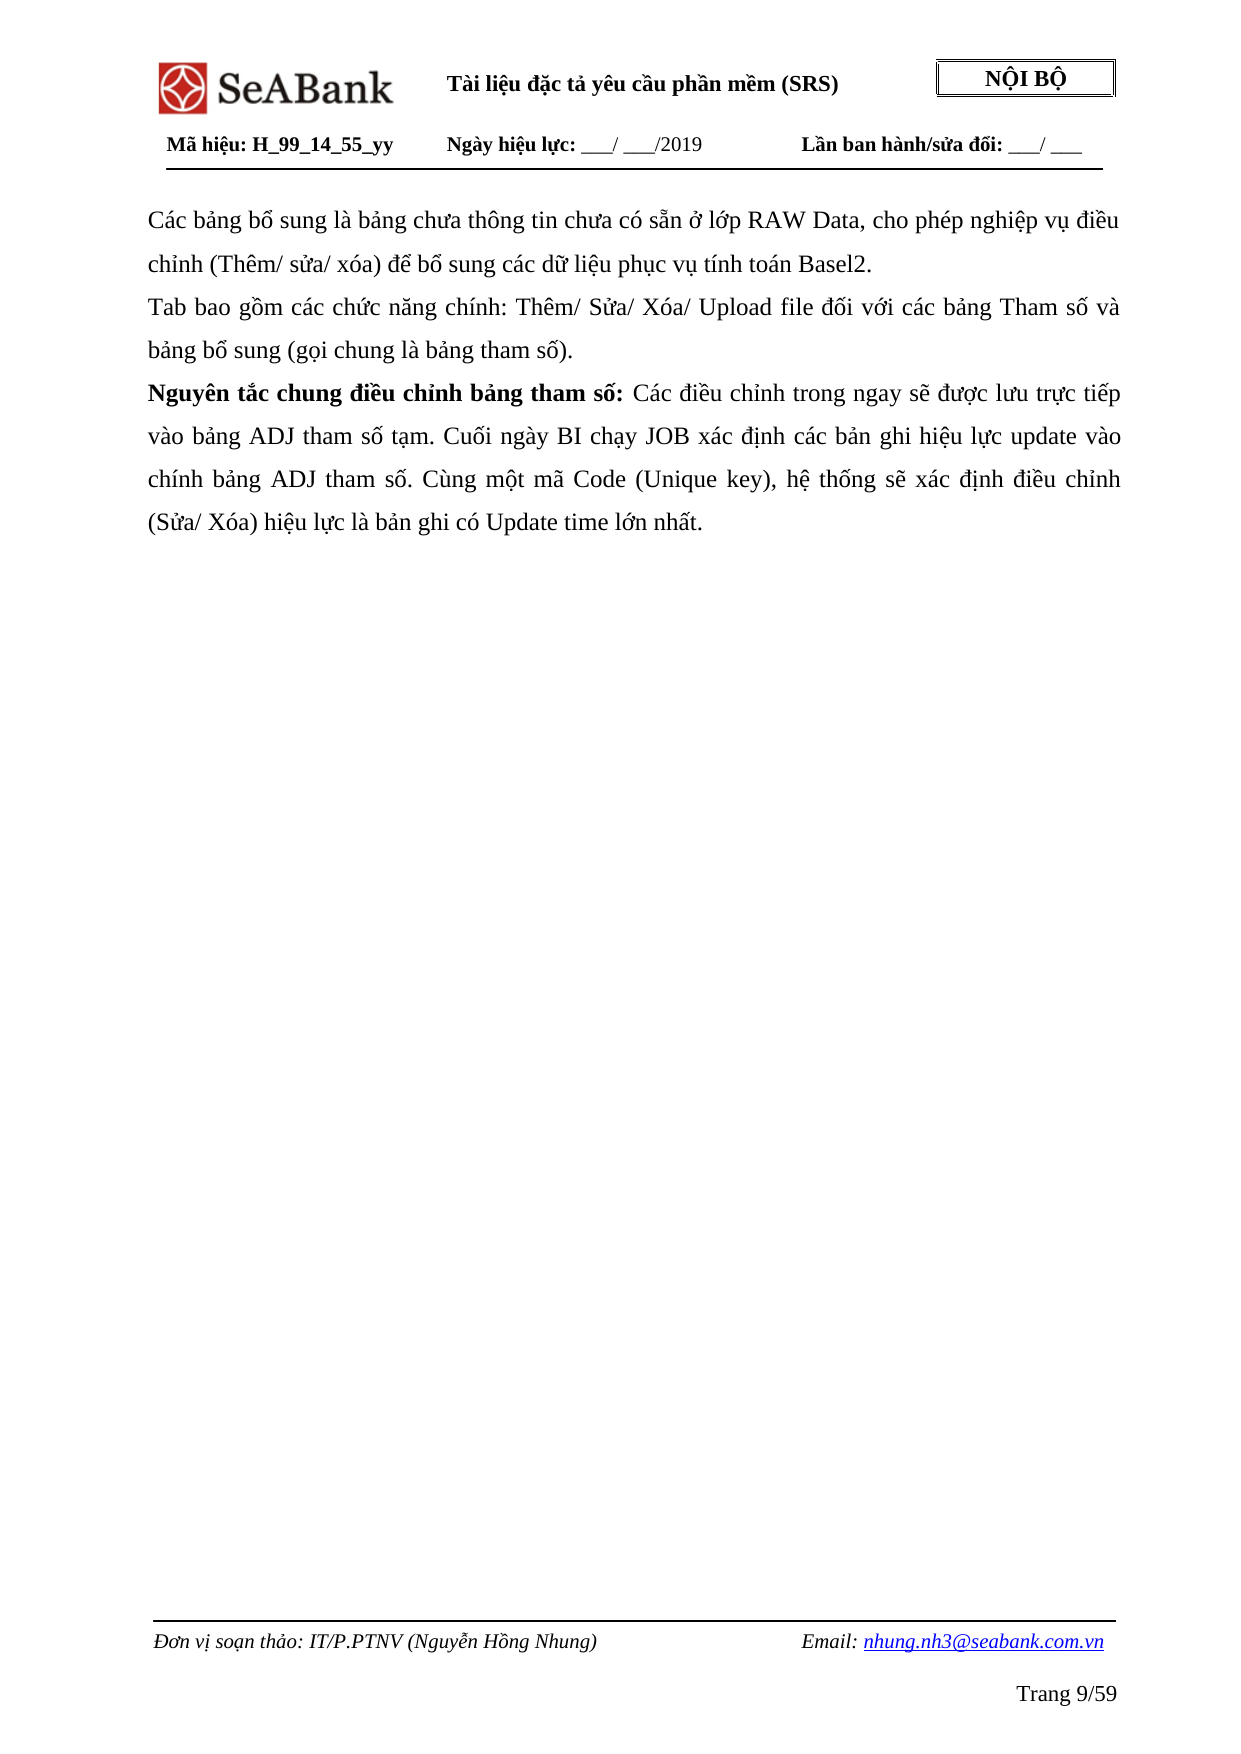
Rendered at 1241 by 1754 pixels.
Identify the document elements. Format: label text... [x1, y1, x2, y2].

picture [158, 62, 395, 115]
text Nguyên tắc chung điều chỉnh bảng tham số: Các điều chỉnh trong ngay sẽ được lưu trực tiếp vào bảng ADJ tham số tạm. Cuối ngày BI chạy JOB xác định các bản ghi hiệu lực update vào chính bảng ADJ tham số. Cùng một mã Code (Unique key), hệ thống sẽ xác định điều chỉnh (Sửa/ Xóa) hiệu lực là bản ghi có Update time lớn nhất. [148, 378, 1122, 536]
text Tab bao gồm các chức năng chính: Thêm/ Sửa/ Xóa/ Upload file đối với các bảng Tham số và bảng bổ sung (gọi chung là bảng tham số). [148, 292, 1122, 364]
text Các bảng bổ sung là bảng chưa thông tin chưa có sẵn ở lớp RAW Data, cho phép nghiệp vụ điều chỉnh (Thêm/ sửa/ xóa) để bổ sung các dữ liệu phục vụ tính toán Basel2. [148, 206, 1122, 277]
